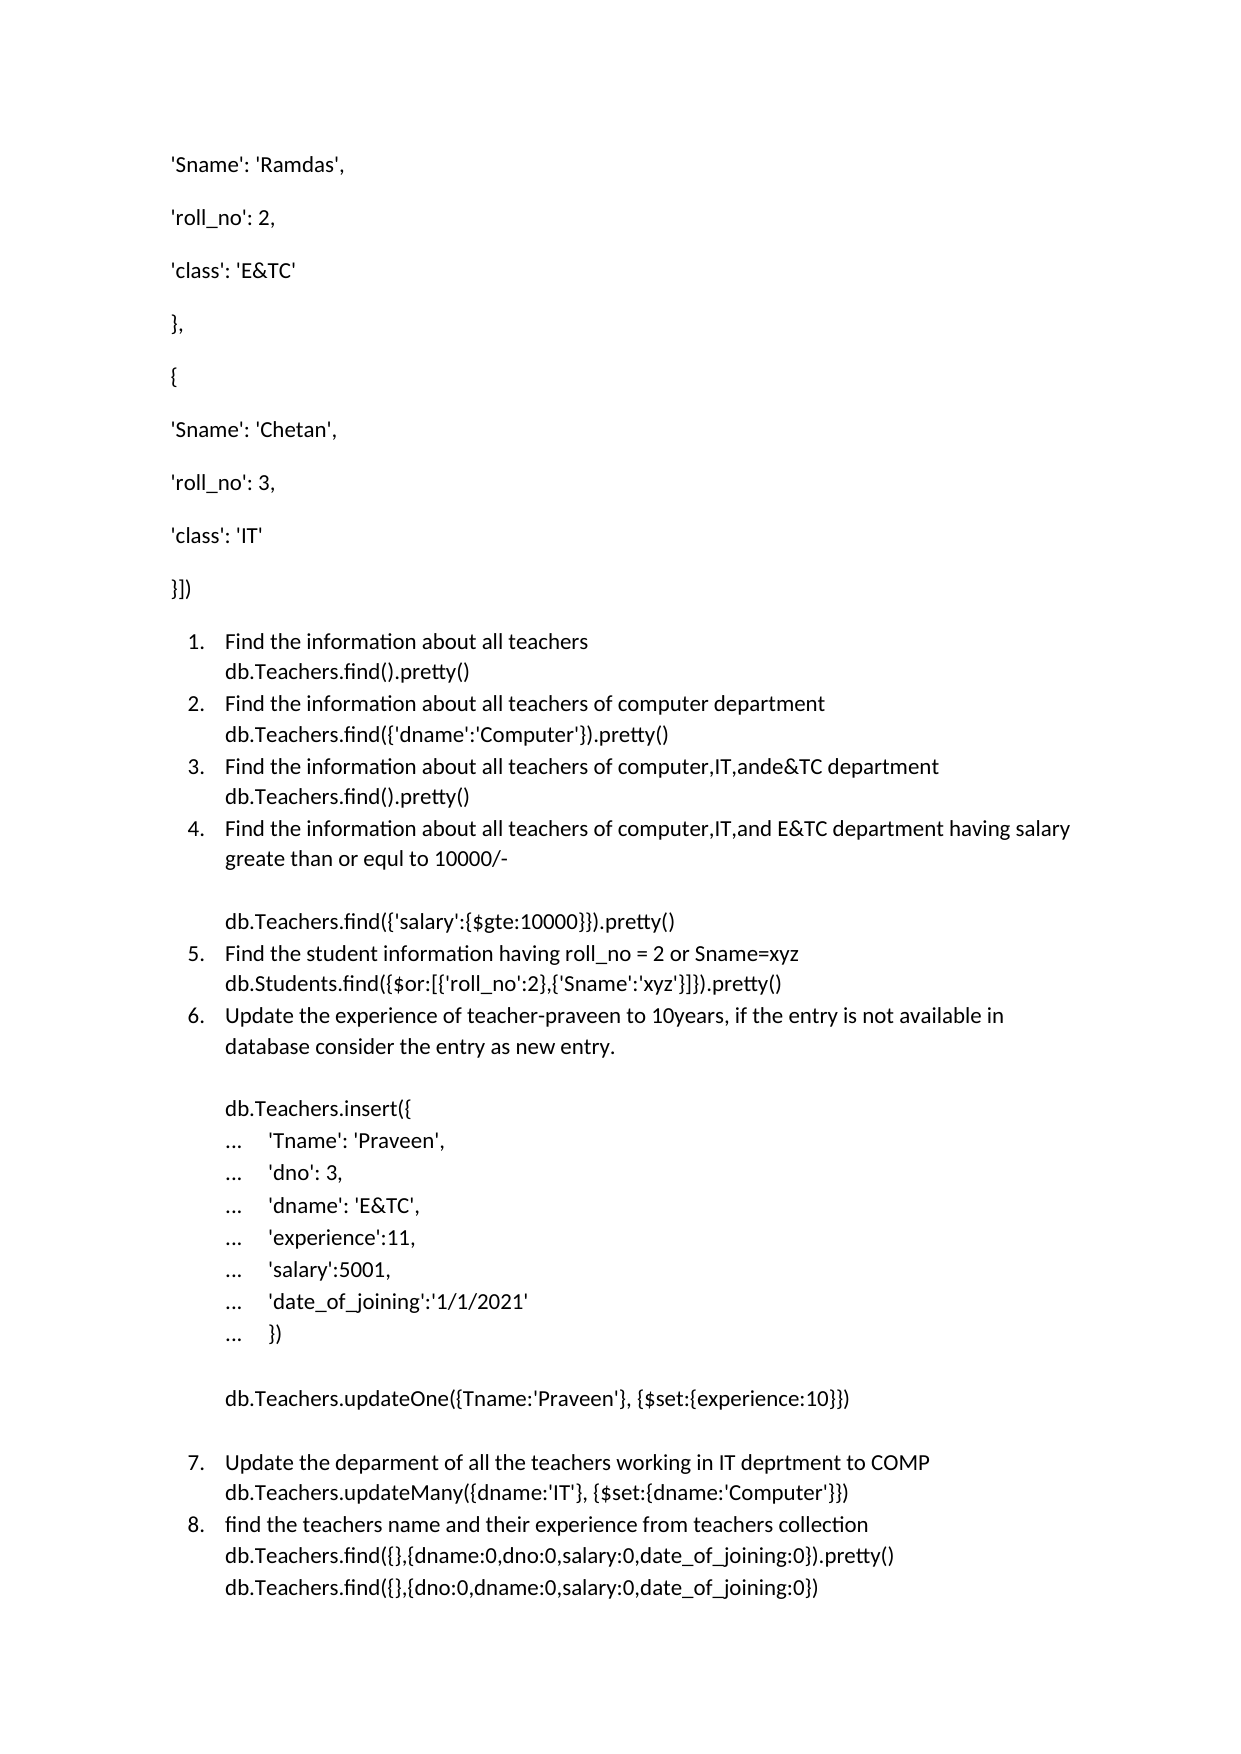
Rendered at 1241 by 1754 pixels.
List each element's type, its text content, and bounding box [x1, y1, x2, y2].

list db.Teachers.updateMany({dname:'IT'}, {$set:{dname:'Computer'}}) [225, 1478, 1090, 1506]
text 'roll_no': 3, [150, 468, 1090, 496]
list db.Teachers.find({},{dno:0,dname:0,salary:0,date_of_joining:0}) [225, 1573, 1090, 1601]
list db.Teachers.updateOne({Tname:'Praveen'}, {$set:{experience:10}}) [225, 1384, 1090, 1412]
list db.Teachers.find().pretty() [225, 657, 1090, 685]
text 'class': 'E&TC' [150, 256, 1090, 284]
text 'Sname': 'Ramdas', [150, 150, 1090, 178]
list ... 'experience':11, [225, 1223, 1090, 1251]
list db.Teachers.find({'dname':'Computer'}).pretty() [225, 720, 1090, 748]
text { [150, 362, 1090, 390]
list Update the experience of teacher-praveen to 10years, if the entry is not available in database consider the entry as new entry. [187, 1002, 1090, 1060]
text 'Sname': 'Chetan', [150, 415, 1090, 443]
list ... 'salary':5001, [225, 1255, 1090, 1283]
list ... 'dname': 'E&TC', [225, 1191, 1090, 1219]
list db.Teachers.insert({ [225, 1094, 1090, 1122]
text 'roll_no': 2, [150, 203, 1090, 231]
text }]) [150, 574, 1090, 602]
list db.Teachers.find({'salary':{$gte:10000}}).pretty() [225, 907, 1090, 935]
list Find the information about all teachers of computer,IT,ande&TC department [187, 752, 1090, 780]
list db.Students.find({$or:[{'roll_no':2},{'Sname':'xyz'}]}).pretty() [225, 969, 1090, 997]
list ... 'dno': 3, [225, 1158, 1090, 1187]
list Find the information about all teachers of computer department [187, 689, 1090, 718]
list Find the information about all teachers [187, 627, 1090, 655]
list ... 'Tname': 'Praveen', [225, 1126, 1090, 1154]
list Find the student information having roll_no = 2 or Sname=xyz [187, 939, 1090, 967]
text 'class': 'IT' [150, 521, 1090, 549]
list find the teachers name and their experience from teachers collection [187, 1511, 1090, 1539]
text }, [150, 309, 1090, 337]
list ... 'date_of_joining':'1/1/2021' [225, 1287, 1090, 1315]
list Update the deparment of all the teachers working in IT deprtment to COMP [187, 1448, 1090, 1476]
list db.Teachers.find().pretty() [225, 782, 1090, 810]
list ... }) [225, 1319, 1090, 1347]
list db.Teachers.find({},{dname:0,dno:0,salary:0,date_of_joining:0}).pretty() [225, 1541, 1090, 1569]
list Find the information about all teachers of computer,IT,and E&TC department having salary greate than or equl to 10000/- [187, 814, 1090, 873]
